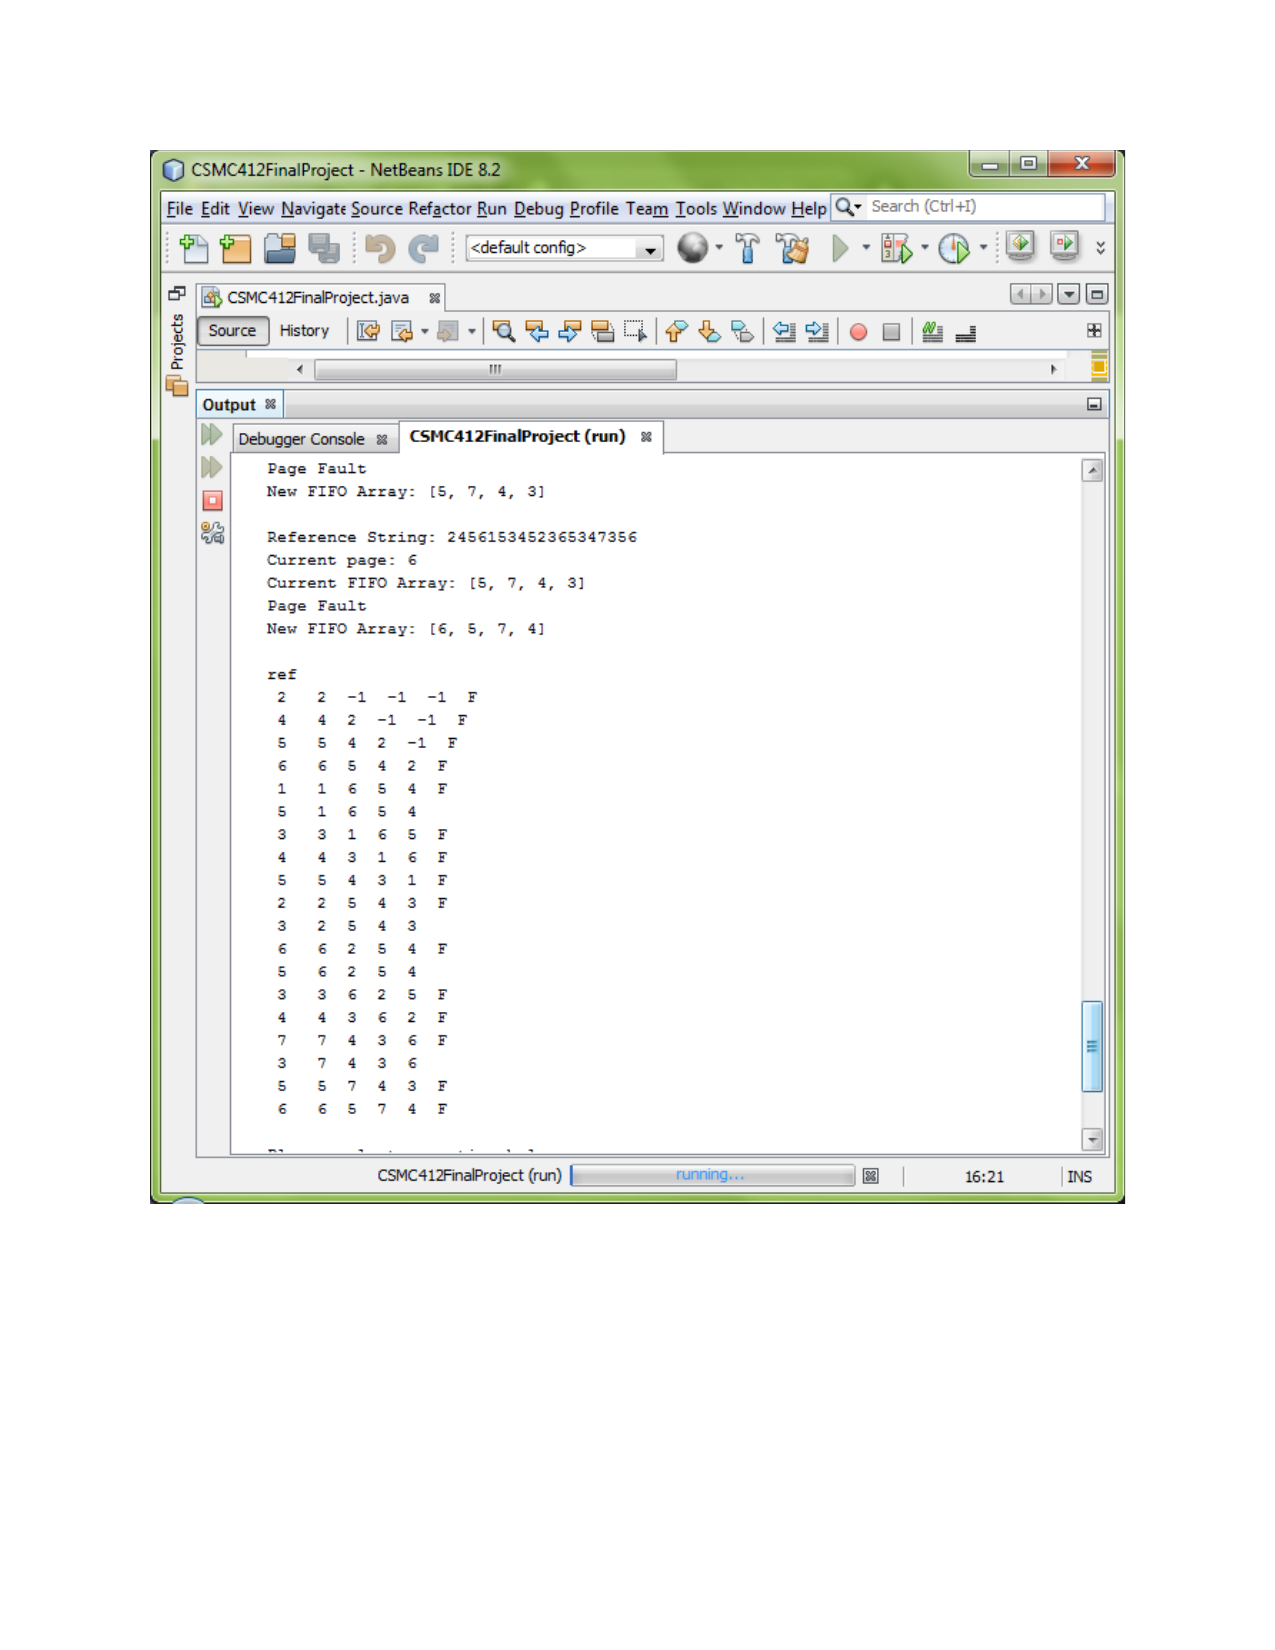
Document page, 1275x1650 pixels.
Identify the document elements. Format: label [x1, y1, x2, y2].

picture [150, 150, 1125, 1204]
